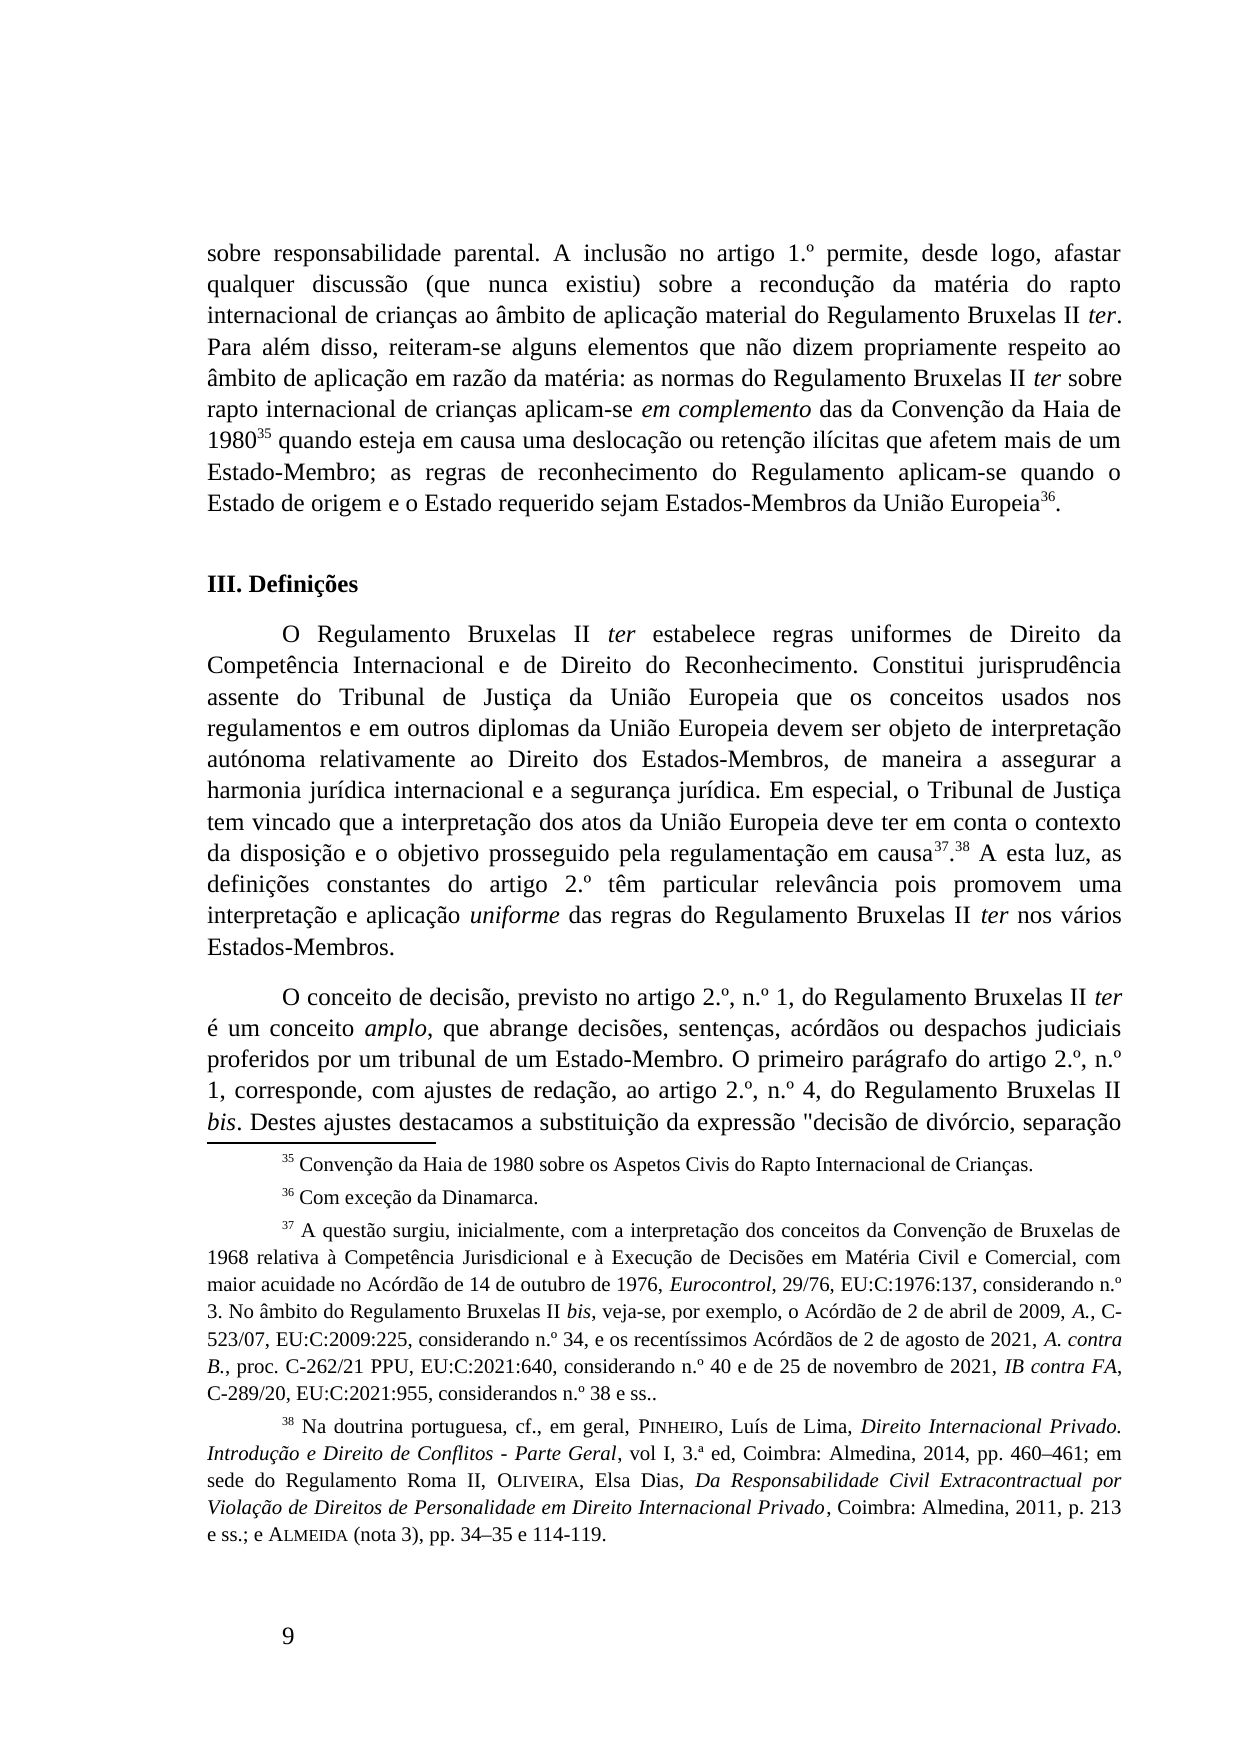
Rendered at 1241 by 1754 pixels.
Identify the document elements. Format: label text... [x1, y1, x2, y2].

subtitle III. Definições [207, 567, 1122, 599]
text Por fim, o Regulamento Bruxelas II ter introduz um novo n.º 3, relativo ao rapto internacional de crianças. A necessidade deste novo número parece-nos discutível, muito embora se possa considerar que ele tem um intuito clarificador e pedagógico agora que a matéria do rapto internacional de crianças foi autonomizada no capítulo III, tornando-se assim mais claro que as decisões proferidas nesta sede não constituem decisões de mérito sobre responsabilidade parental. A inclusão no artigo 1.º permite, desde logo, afastar qualquer discussão (que nunca existiu) sobre a recondução da matéria do rapto internacional de crianças ao âmbito de aplicação material do Regulamento Bruxelas II ter. Para além disso, reiteram-se alguns elementos que não dizem propriamente respeito ao âmbito de aplicação em razão da matéria: as normas do Regulamento Bruxelas II ter sobre rapto internacional de crianças aplicam-se em complemento das da Convenção da Haia de 1980 quando esteja em causa uma deslocação ou retenção ilícitas que afetem mais de um Estado-Membro; as regras de reconhecimento do Regulamento aplicam-se quando o Estado de origem e o Estado requerido sejam Estados-Membros da União Europeia. [207, 236, 1122, 517]
text O conceito de decisão, previsto no artigo 2.º, n.º 1, do Regulamento Bruxelas II ter é um conceito amplo, que abrange decisões, sentenças, acórdãos ou despachos judiciais proferidos por um tribunal de um Estado-Membro. O primeiro parágrafo do artigo 2.º, n.º 1, corresponde, com ajustes de redação, ao artigo 2.º, n.º 4, do Regulamento Bruxelas II bis. Destes ajustes destacamos a substituição da expressão "decisão de divórcio, separação ou anulação do casamento" pela expressão decisão "que decreta o divórcio, a separação ou a anulação do casamento". No contexto dos instrumentos precedentes, em particular o Regulamento Bruxelas II bis, discutiu-se se o conceito de decisão abrangia todas as decisões de divórcio, separação ou anulação do casamento ou apenas as decisões positivas, isto é, as que decretavam o divórcio, a separação ou a anulação do casamento. A nova redação aponta de forma mais clara no sentido (já sufragado pela maioria da doutrina no âmbito do Regulamento Bruxelas II bis) de que apenas as decisões que decretam o divórcio, a separação ou a anulação do casamento beneficiam do regime de reconhecimento do Regulamento Bruxelas II ter. A questão não se coloca em matéria de responsabilidade parental, beneficiando do regime de reconhecimento todas as decisões proferidas em matéria de responsabilidade de parental. O conceito de tribunal é definido e será abordado infra. O conceito de Estado-Membro não é definido no Regulamento, mas resulta do supra exposto quanto ao âmbito de aplicação em razão do território que ele deve ser interpretado como abrangendo todos os Estados-Membros da União Europeia com exceção da Dinamarca. [207, 980, 1122, 1136]
text O Regulamento Bruxelas II ter estabelece regras uniformes de Direito da Competência Internacional e de Direito do Reconhecimento. Constitui jurisprudência assente do Tribunal de Justiça da União Europeia que os conceitos usados nos regulamentos e em outros diplomas da União Europeia devem ser objeto de interpretação autónoma relativamente ao Direito dos Estados-Membros, de maneira a assegurar a harmonia jurídica internacional e a segurança jurídica. Em especial, o Tribunal de Justiça tem vincado que a interpretação dos atos da União Europeia deve ter em conta o contexto da disposição e o objetivo prosseguido pela regulamentação em causa. A esta luz, as definições constantes do artigo 2.º têm particular relevância pois promovem uma interpretação e aplicação uniforme das regras do Regulamento Bruxelas II ter nos vários Estados-Membros. [207, 617, 1122, 961]
